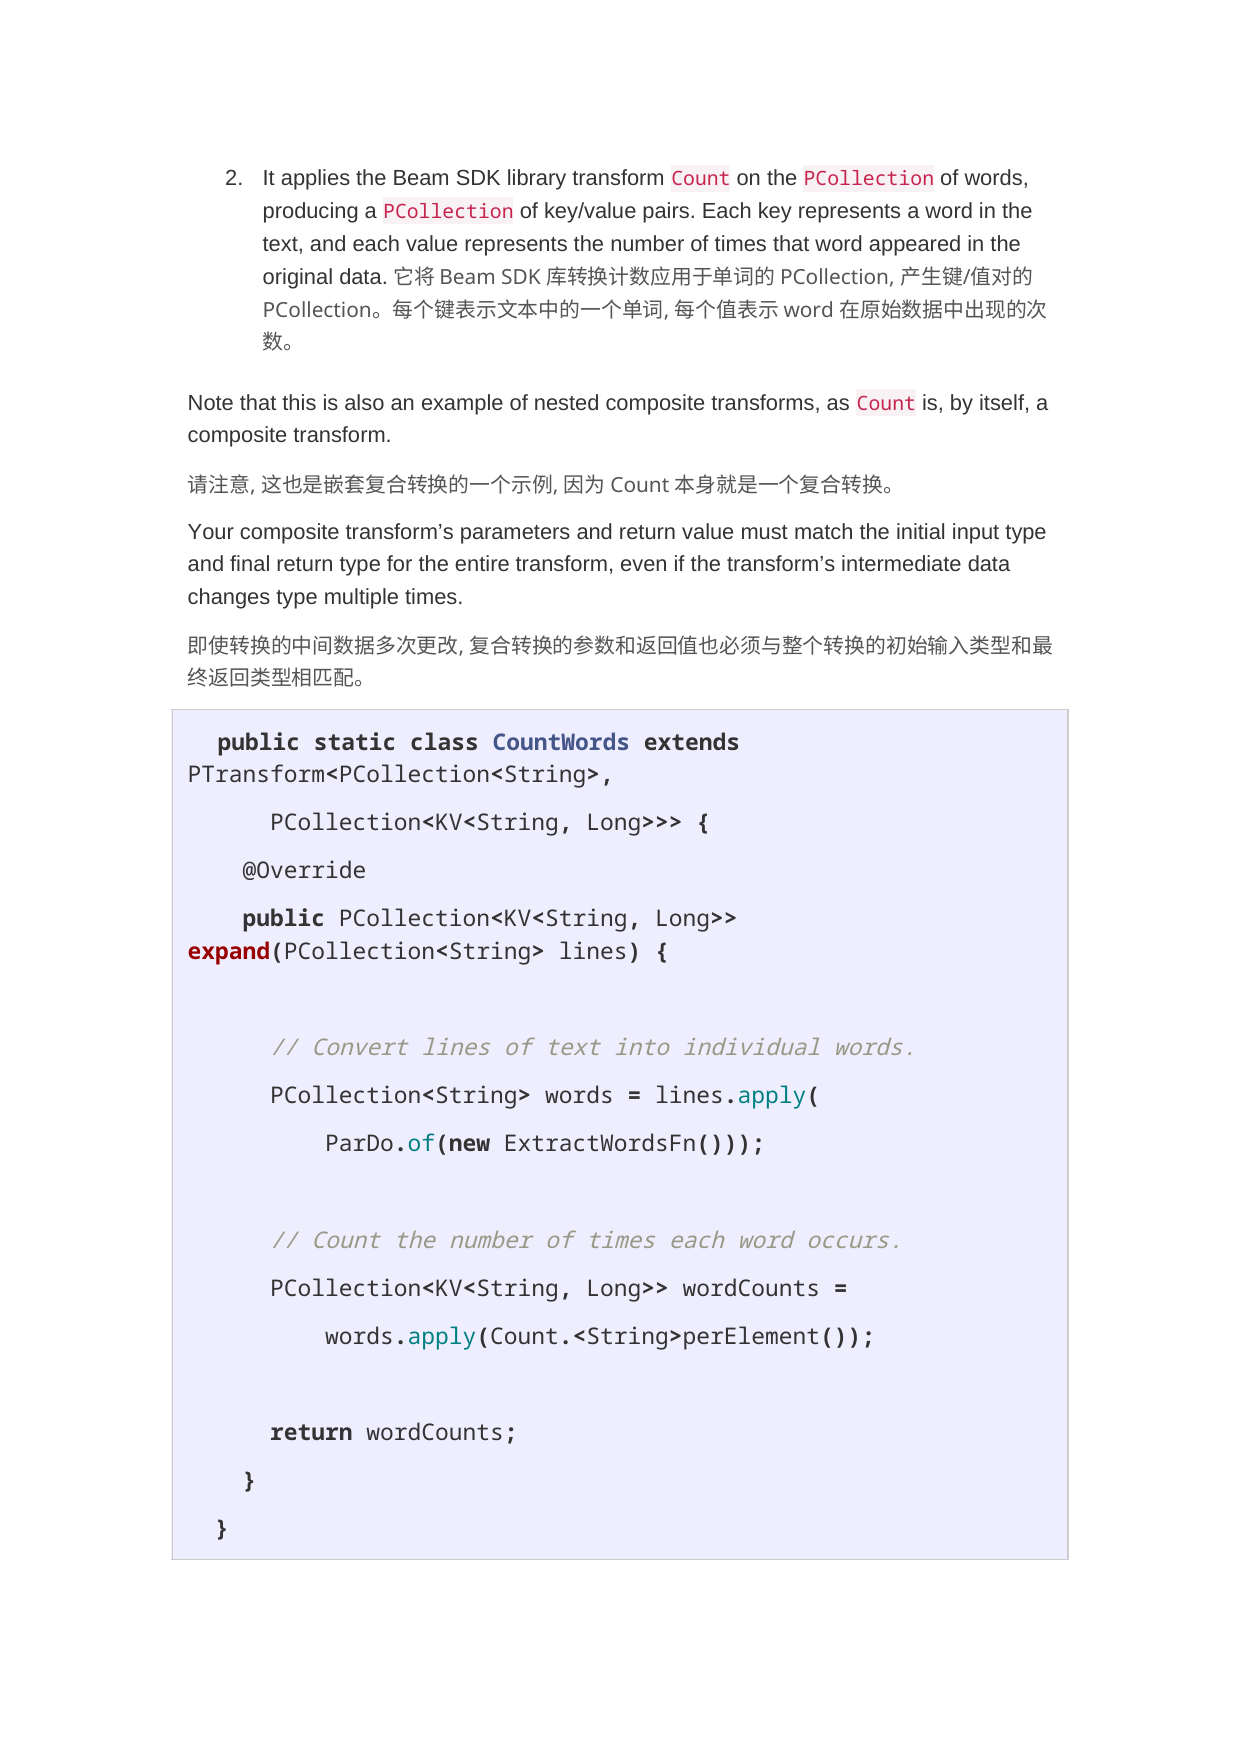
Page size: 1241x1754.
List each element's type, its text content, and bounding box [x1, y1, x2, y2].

text words.apply(Count.<String>perElement()); [173, 1303, 1067, 1351]
text public static class CountWords extends PTransform<PCollection<String>, [173, 710, 1067, 789]
text Your composite transform’s parameters and return value must match the initial input type and final return type for the entire transform, even if the transform’s intermediate data changes type multiple times. [187, 515, 1053, 612]
text // Count the number of times each word occurs. [173, 1207, 1067, 1255]
text public PCollection<KV<String, Long>> expand(PCollection<String> lines) { [173, 886, 1067, 966]
text 请注意, 这也是嵌套复合转换的一个示例, 因为 Count 本身就是一个复合转换。 [187, 467, 1053, 499]
text 即使转换的中间数据多次更改, 复合转换的参数和返回值也必须与整个转换的初始输入类型和最终返回类型相匹配。 [187, 628, 1053, 693]
text PCollection<KV<String, Long>>> { [173, 789, 1067, 837]
text // Convert lines of text into individual words. [173, 1014, 1067, 1062]
text } [173, 1496, 1067, 1559]
text Note that this is also an example of nested composite transforms, as Count is, by itself, a composite transform. [187, 386, 1053, 451]
text return wordCounts; [173, 1399, 1067, 1447]
text PCollection<String> words = lines.apply( [173, 1062, 1067, 1111]
text } [173, 1447, 1067, 1496]
text PCollection<KV<String, Long>> wordCounts = [173, 1255, 1067, 1303]
text @Override [173, 837, 1067, 886]
list It applies the Beam SDK library transform Count on the PCollection of words, producing a PCollection of key/value pairs. Each key represents a word in the text, and each value represents the number of times that word appeared in the original data. 它将Beam SDK 库转换计数应用于单词的 PCollection, 产生键/值对的 PCollection。每个键表示文本中的一个单词, 每个值表示 word 在原始数据中出现的次数。 [225, 162, 1053, 357]
text ParDo.of(new ExtractWordsFn())); [173, 1111, 1067, 1159]
